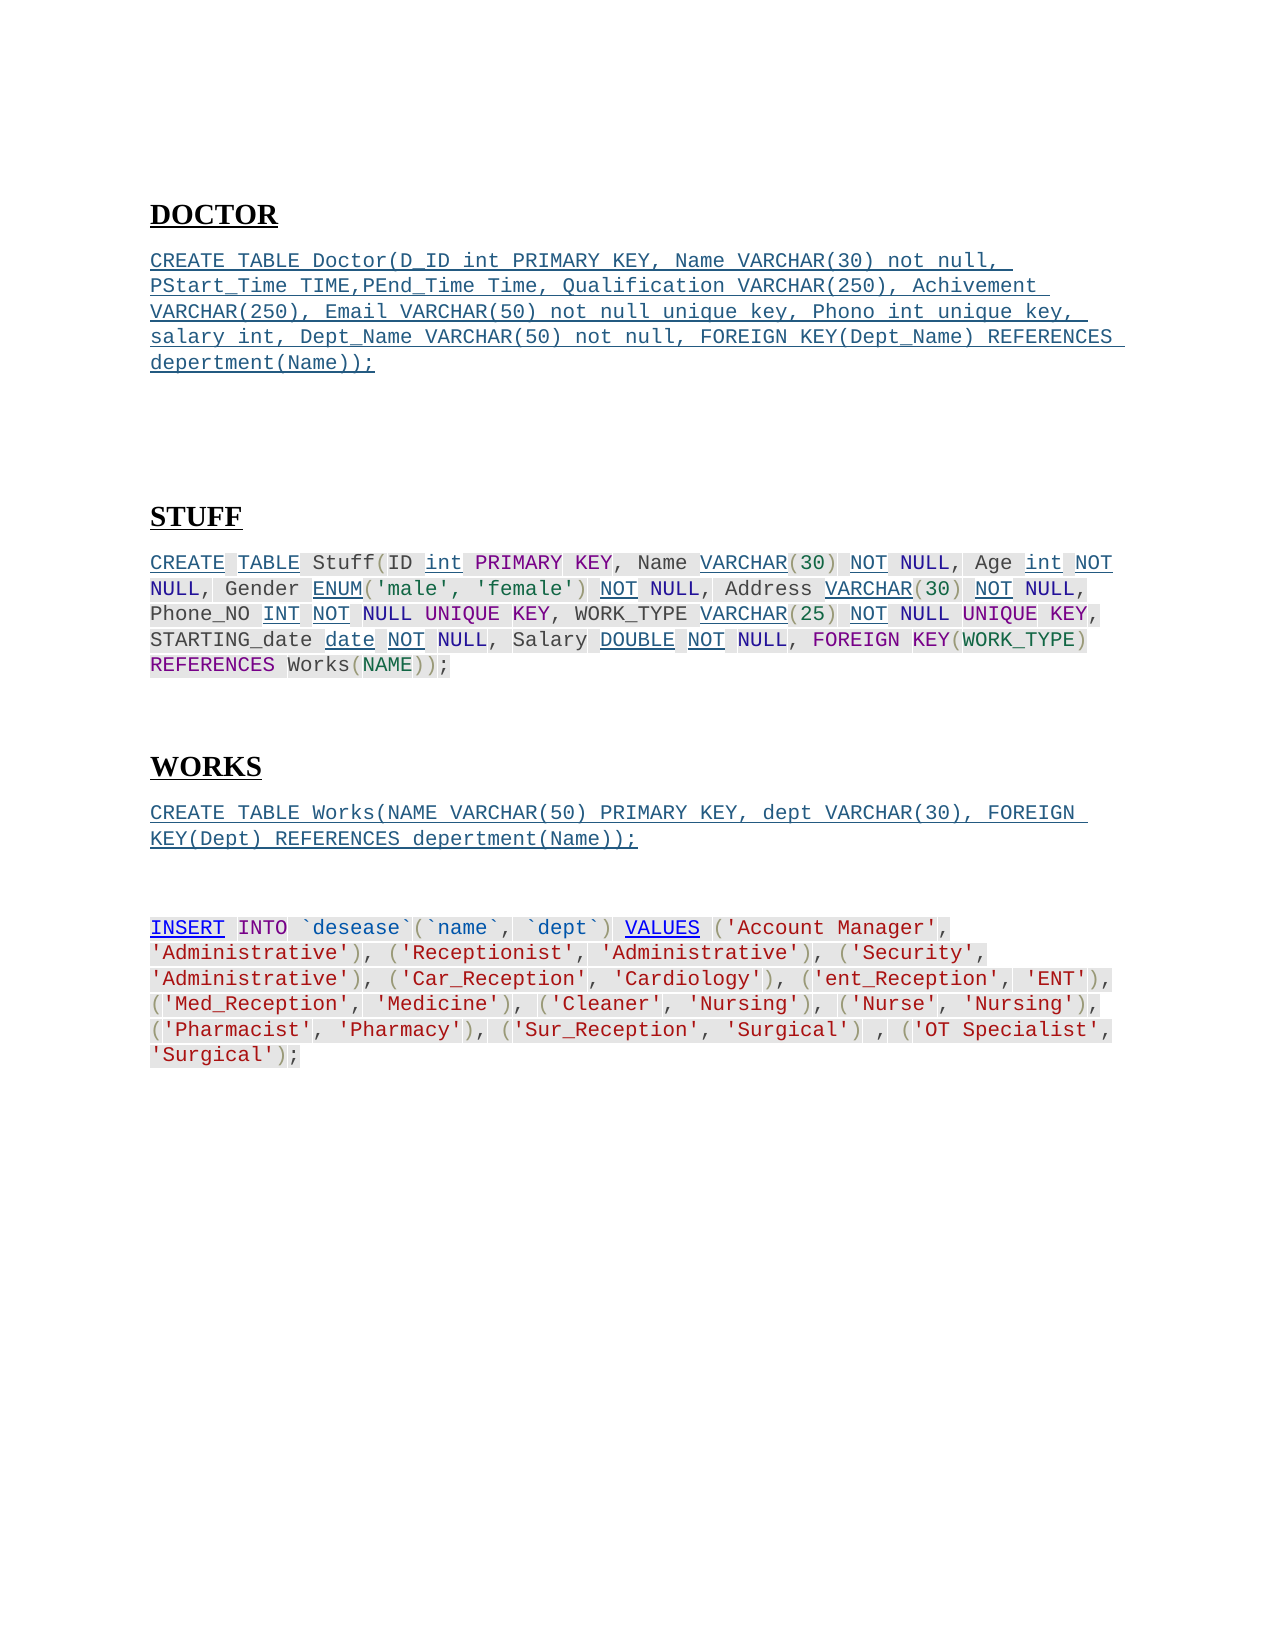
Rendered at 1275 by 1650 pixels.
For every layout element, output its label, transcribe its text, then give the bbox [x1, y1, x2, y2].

text STUFF [150, 499, 1125, 533]
text CREATE TABLE Doctor(D_ID int PRIMARY KEY, Name VARCHAR(30) not null, PStart_Time TIME,PEnd_Time Time, Qualification VARCHAR(250), Achivement VARCHAR(250), Email VARCHAR(50) not null unique key, Phono int unique key, salary int, Dept_Name VARCHAR(50) not null, FOREIGN KEY(Dept_Name) REFERENCES depertment(Name)); [150, 250, 1125, 346]
text CREATE TABLE Stuff(ID int PRIMARY KEY, Name VARCHAR(30) NOT NULL, Age int NOT NULL, Gender ENUM('male', 'female') NOT NULL, Address VARCHAR(30) NOT NULL, Phone_NO INT NOT NULL UNIQUE KEY, WORK_TYPE VARCHAR(25) NOT NULL UNIQUE KEY, STARTING_date date NOT NULL, Salary DOUBLE NOT NULL, FOREIGN KEY(WORK_TYPE) REFERENCES Works(NAME)); [150, 552, 1125, 678]
text WORKS [150, 749, 1125, 783]
text INSERT INTO `desease`(`name`, `dept`) VALUES ('Account Manager', 'Administrative'), ('Receptionist', 'Administrative'), ('Security', 'Administrative'), ('Car_Reception', 'Cardiology'), ('ent_Reception', 'ENT'), ('Med_Reception', 'Medicine'), ('Cleaner', 'Nursing'), ('Nurse', 'Nursing'), ('Pharmacist', 'Pharmacy'), ('Sur_Reception', 'Surgical') , ('OT Specialist', 'Surgical'); [150, 917, 1125, 1068]
text DOCTOR [150, 197, 1125, 230]
text CREATE TABLE Works(NAME VARCHAR(50) PRIMARY KEY, dept VARCHAR(30), FOREIGN KEY(Dept) REFERENCES depertment(Name)); [150, 802, 1125, 851]
text CREATE TABLE Doctor(D_ID int PRIMARY KEY, Name VARCHAR(30) not null, PStart_Time TIME,PEnd_Time Time, Qualification VARCHAR(250), Achivement VARCHAR(250), Email VARCHAR(50) not null unique key, Phono int unique key, salary int, Dept_Name VARCHAR(50) not null, FOREIGN KEY(Dept_Name) REFERENCES depertment(Name)); [150, 347, 1125, 375]
